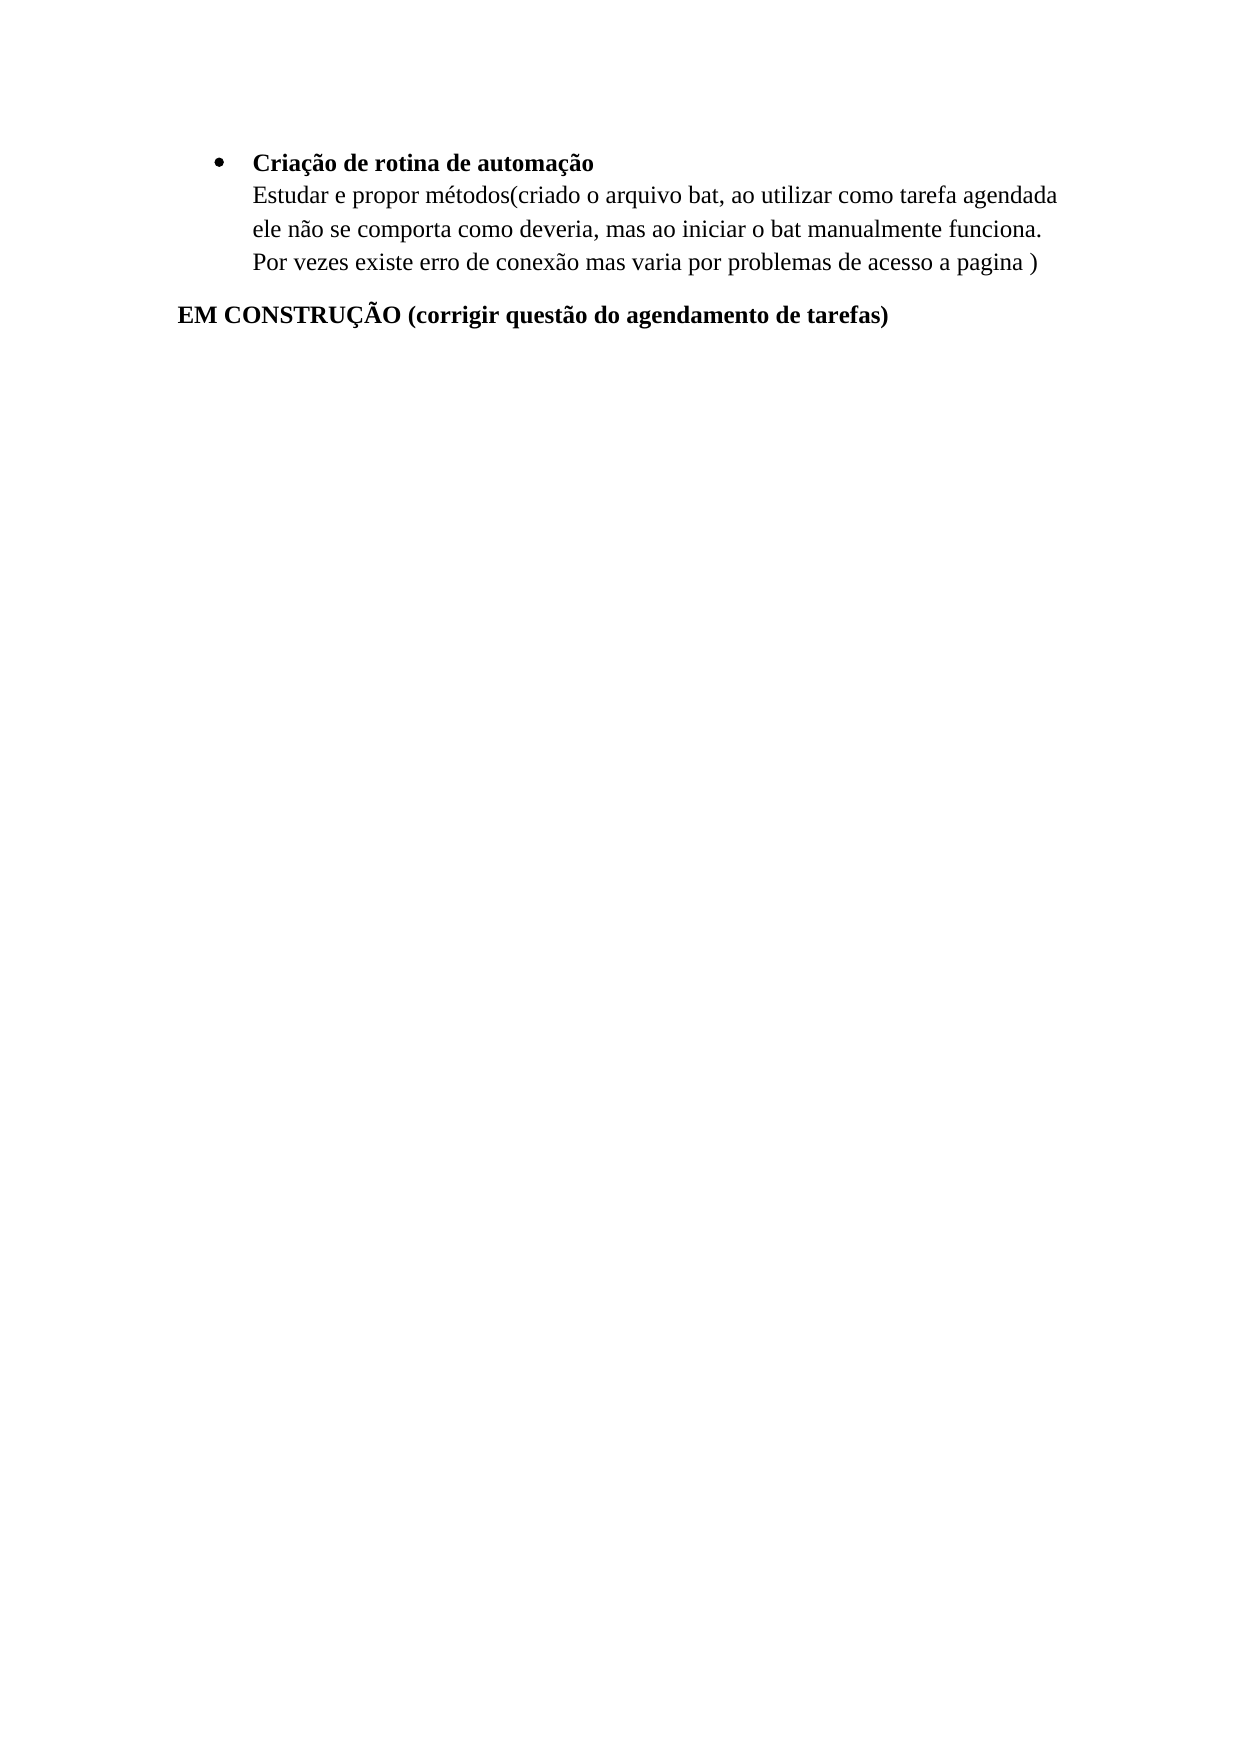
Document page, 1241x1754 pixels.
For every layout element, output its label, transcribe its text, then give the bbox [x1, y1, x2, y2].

list Estudar e propor métodos(criado o arquivo bat, ao utilizar como tarefa agendada ele não se comporta como deveria, mas ao iniciar o bat manualmente funciona. Por vezes existe erro de conexão mas varia por problemas de acesso a pagina ) [252, 181, 1063, 275]
list Criação de rotina de automação [215, 148, 1063, 176]
text EM CONSTRUÇÃO (corrigir questão do agendamento de tarefas) [177, 301, 1063, 329]
